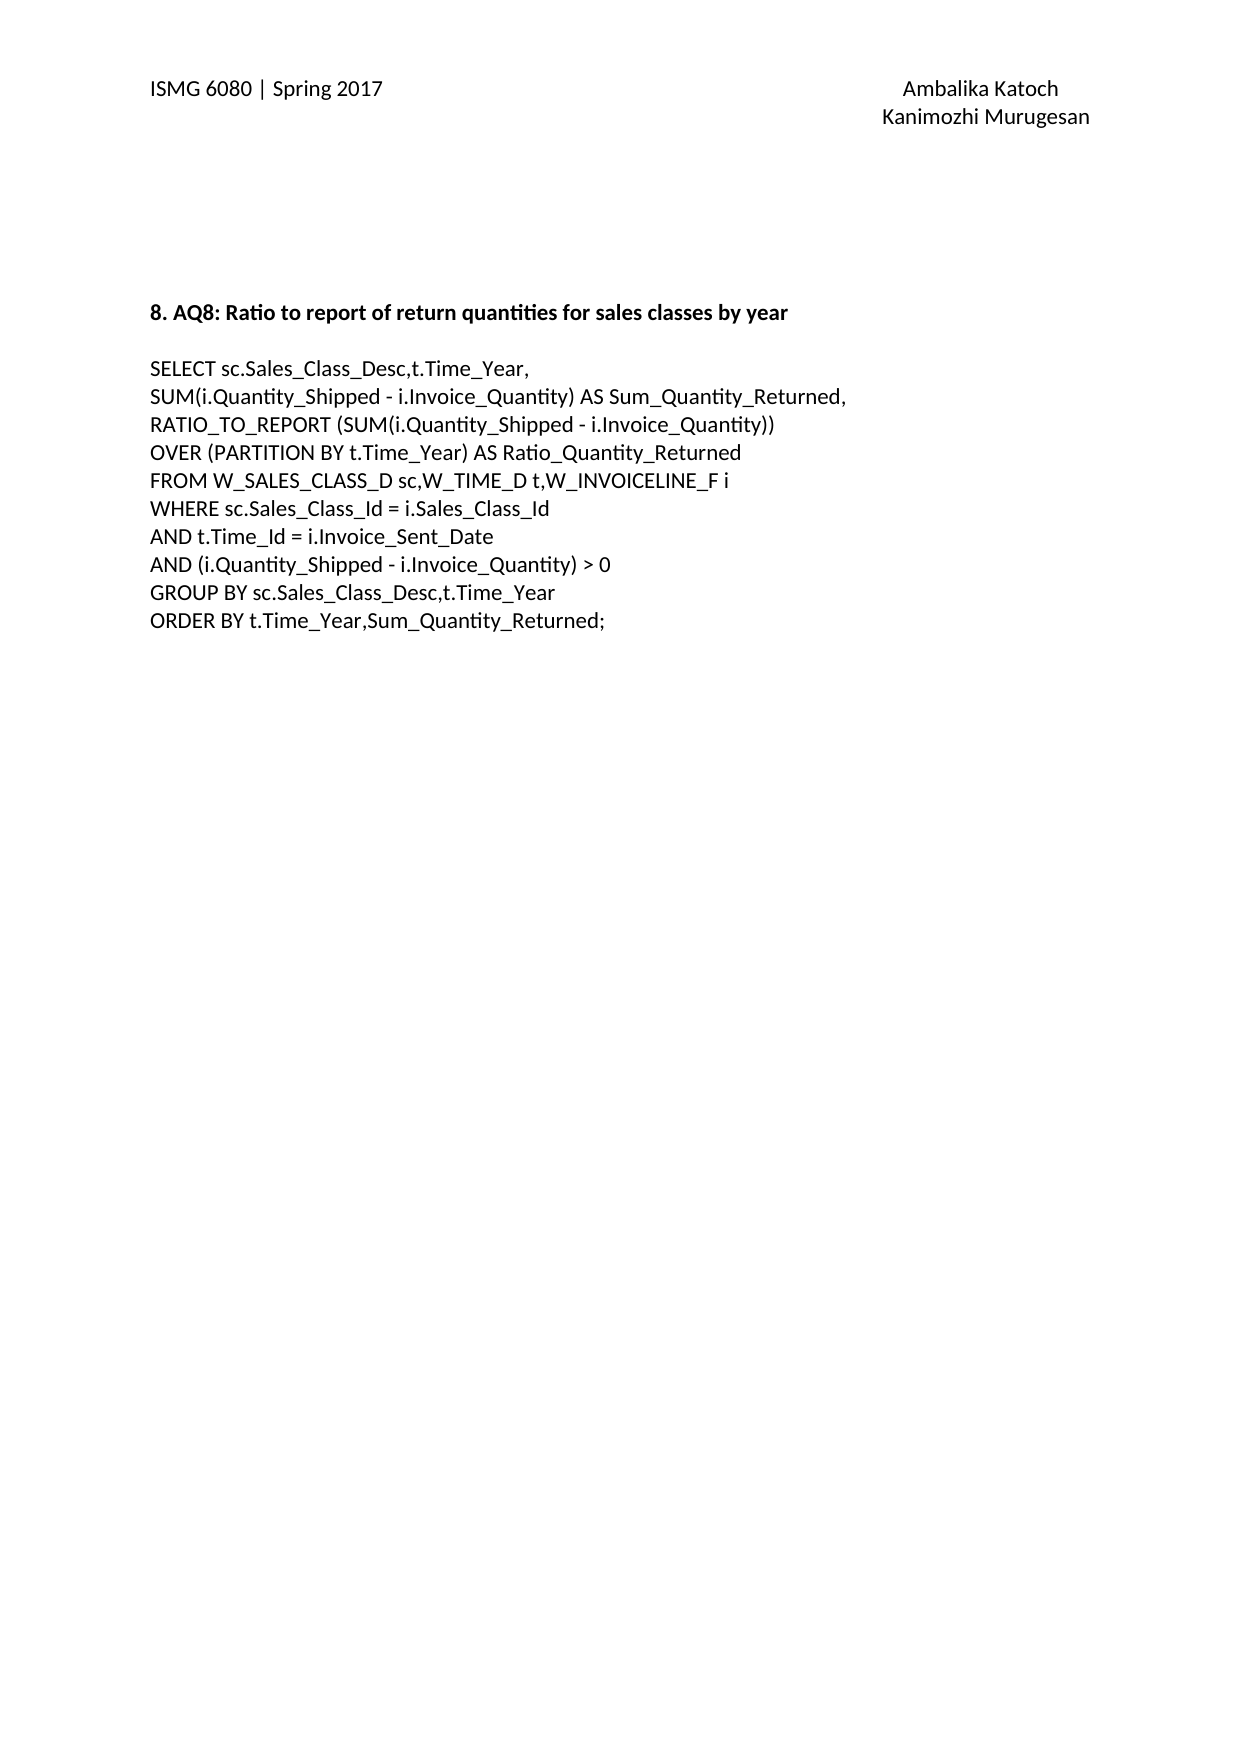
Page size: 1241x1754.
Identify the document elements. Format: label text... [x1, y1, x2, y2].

text 8. AQ8: Ratio to report of return quantities for sales classes by year [150, 298, 1090, 326]
text SUM(i.Quantity_Shipped - i.Invoice_Quantity) AS Sum_Quantity_Returned, [150, 382, 1090, 410]
text SELECT sc.Sales_Class_Desc,t.Time_Year, [150, 354, 1090, 382]
text RATIO_TO_REPORT (SUM(i.Quantity_Shipped - i.Invoice_Quantity)) [150, 410, 1090, 438]
text OVER (PARTITION BY t.Time_Year) AS Ratio_Quantity_Returned [150, 438, 1090, 466]
text WHERE sc.Sales_Class_Id = i.Sales_Class_Id [150, 494, 1090, 522]
text AND t.Time_Id = i.Invoice_Sent_Date [150, 522, 1090, 550]
text FROM W_SALES_CLASS_D sc,W_TIME_D t,W_INVOICELINE_F i [150, 466, 1090, 494]
text GROUP BY sc.Sales_Class_Desc,t.Time_Year [150, 578, 1090, 606]
text AND (i.Quantity_Shipped - i.Invoice_Quantity) > 0 [150, 550, 1090, 578]
text ORDER BY t.Time_Year,Sum_Quantity_Returned; [150, 606, 1090, 634]
